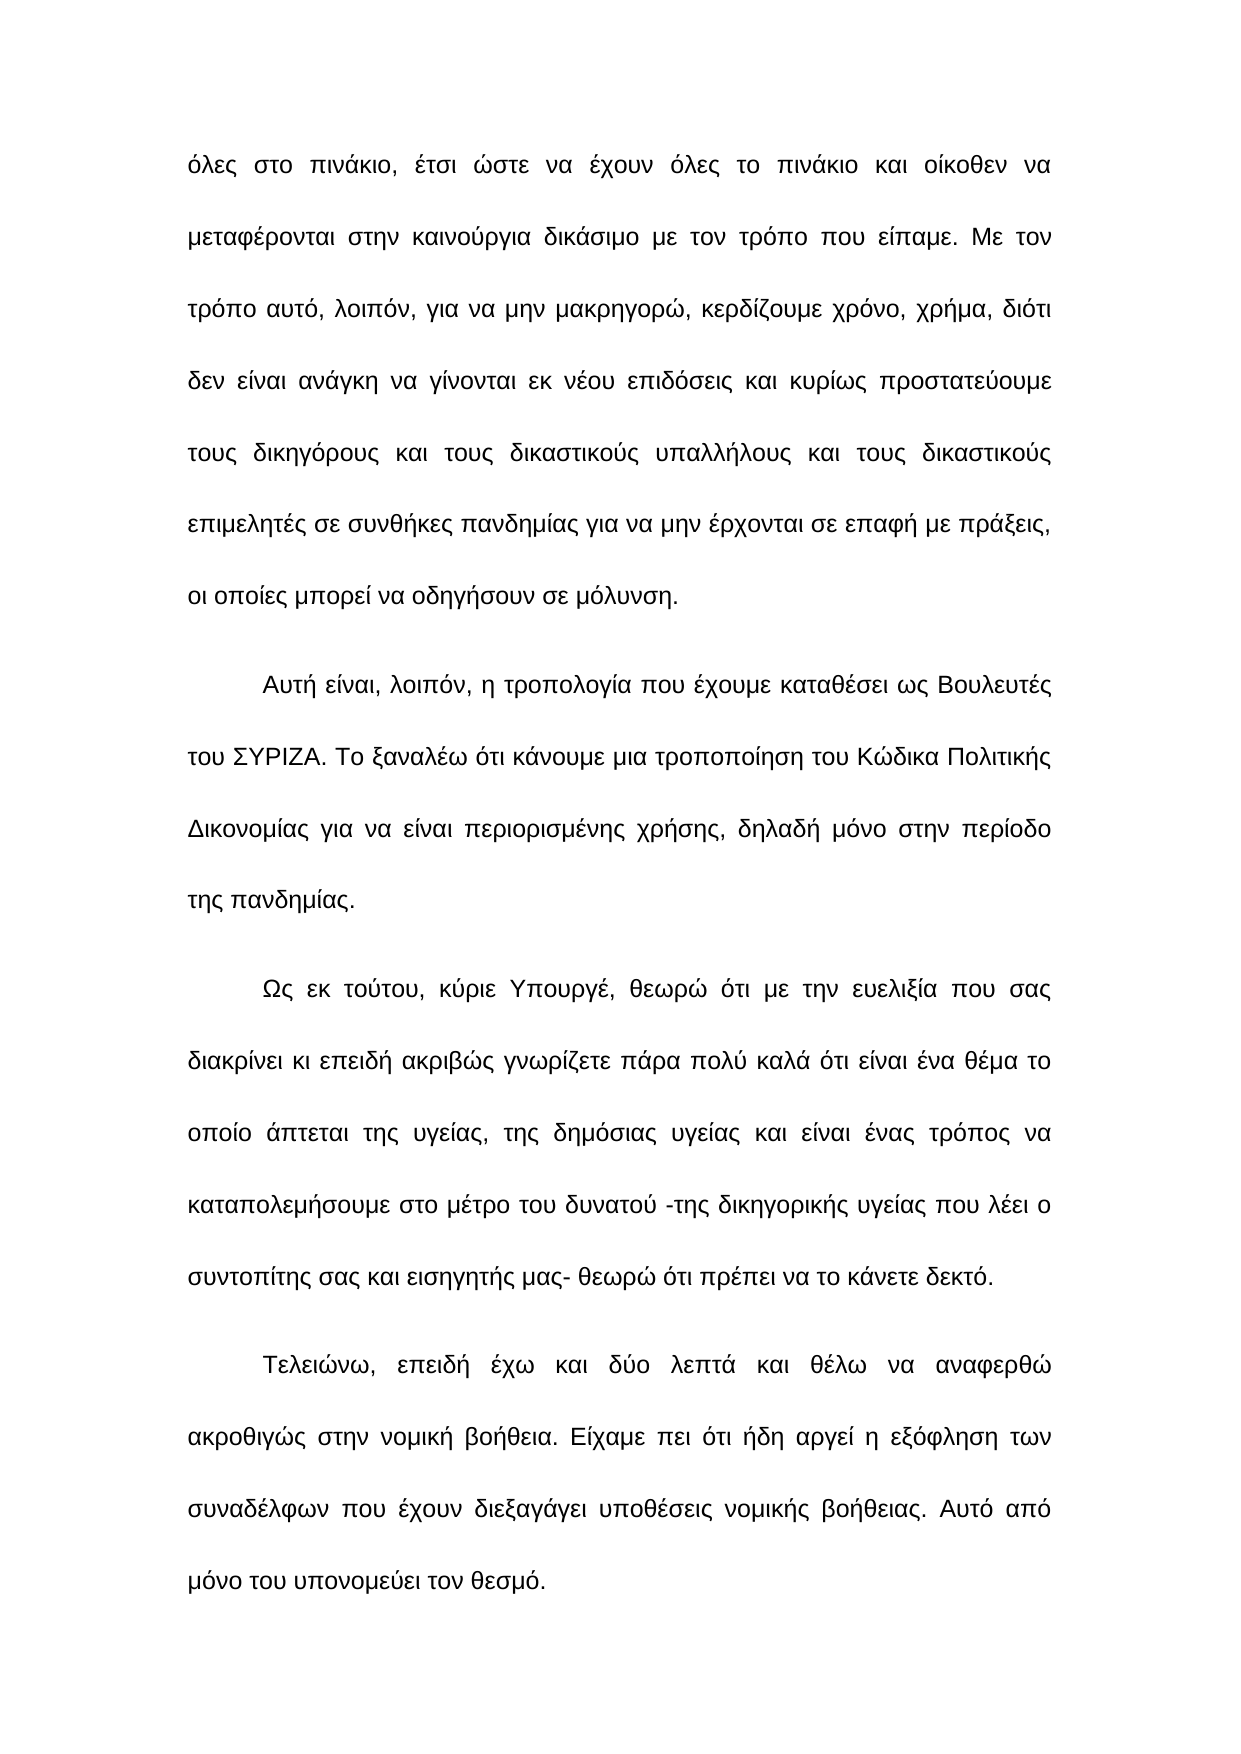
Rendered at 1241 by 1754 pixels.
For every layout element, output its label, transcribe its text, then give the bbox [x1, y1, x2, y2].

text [187, 150, 1053, 610]
text Τελειώνω, επειδή έχω και δύο λεπτά και θέλω να αναφερθώ ακροθιγώς στην νομική βοήθεια. Είχαμε πει ότι ήδη αργεί η εξόφληση των συναδέλφων που έχουν διεξαγάγει υποθέσεις νομικής βοήθειας. Αυτό από μόνο του υπονομεύει τον θεσμό. [187, 1350, 1053, 1594]
text Ως εκ τούτου, κύριε Υπουργέ, θεωρώ ότι με την ευελιξία που σας διακρίνει κι επειδή ακριβώς γνωρίζετε πάρα πολύ καλά ότι είναι ένα θέμα το οποίο άπτεται της υγείας, της δημόσιας υγείας και είναι ένας τρόπος να καταπολεμήσουμε στο μέτρο του δυνατού -της δικηγορικής υγείας που λέει ο συντοπίτης σας και εισηγητής μας- θεωρώ ότι πρέπει να το κάνετε δεκτό. [187, 974, 1053, 1290]
text Αυτή είναι, λοιπόν, η τροπολογία που έχουμε καταθέσει ως Βουλευτές του ΣΥΡΙΖΑ. Το ξαναλέω ότι κάνουμε μια τροποποίηση του Κώδικα Πολιτικής Δικονομίας για να είναι περιορισμένης χρήσης, δηλαδή μόνο στην περίοδο της πανδημίας. [187, 670, 1053, 914]
